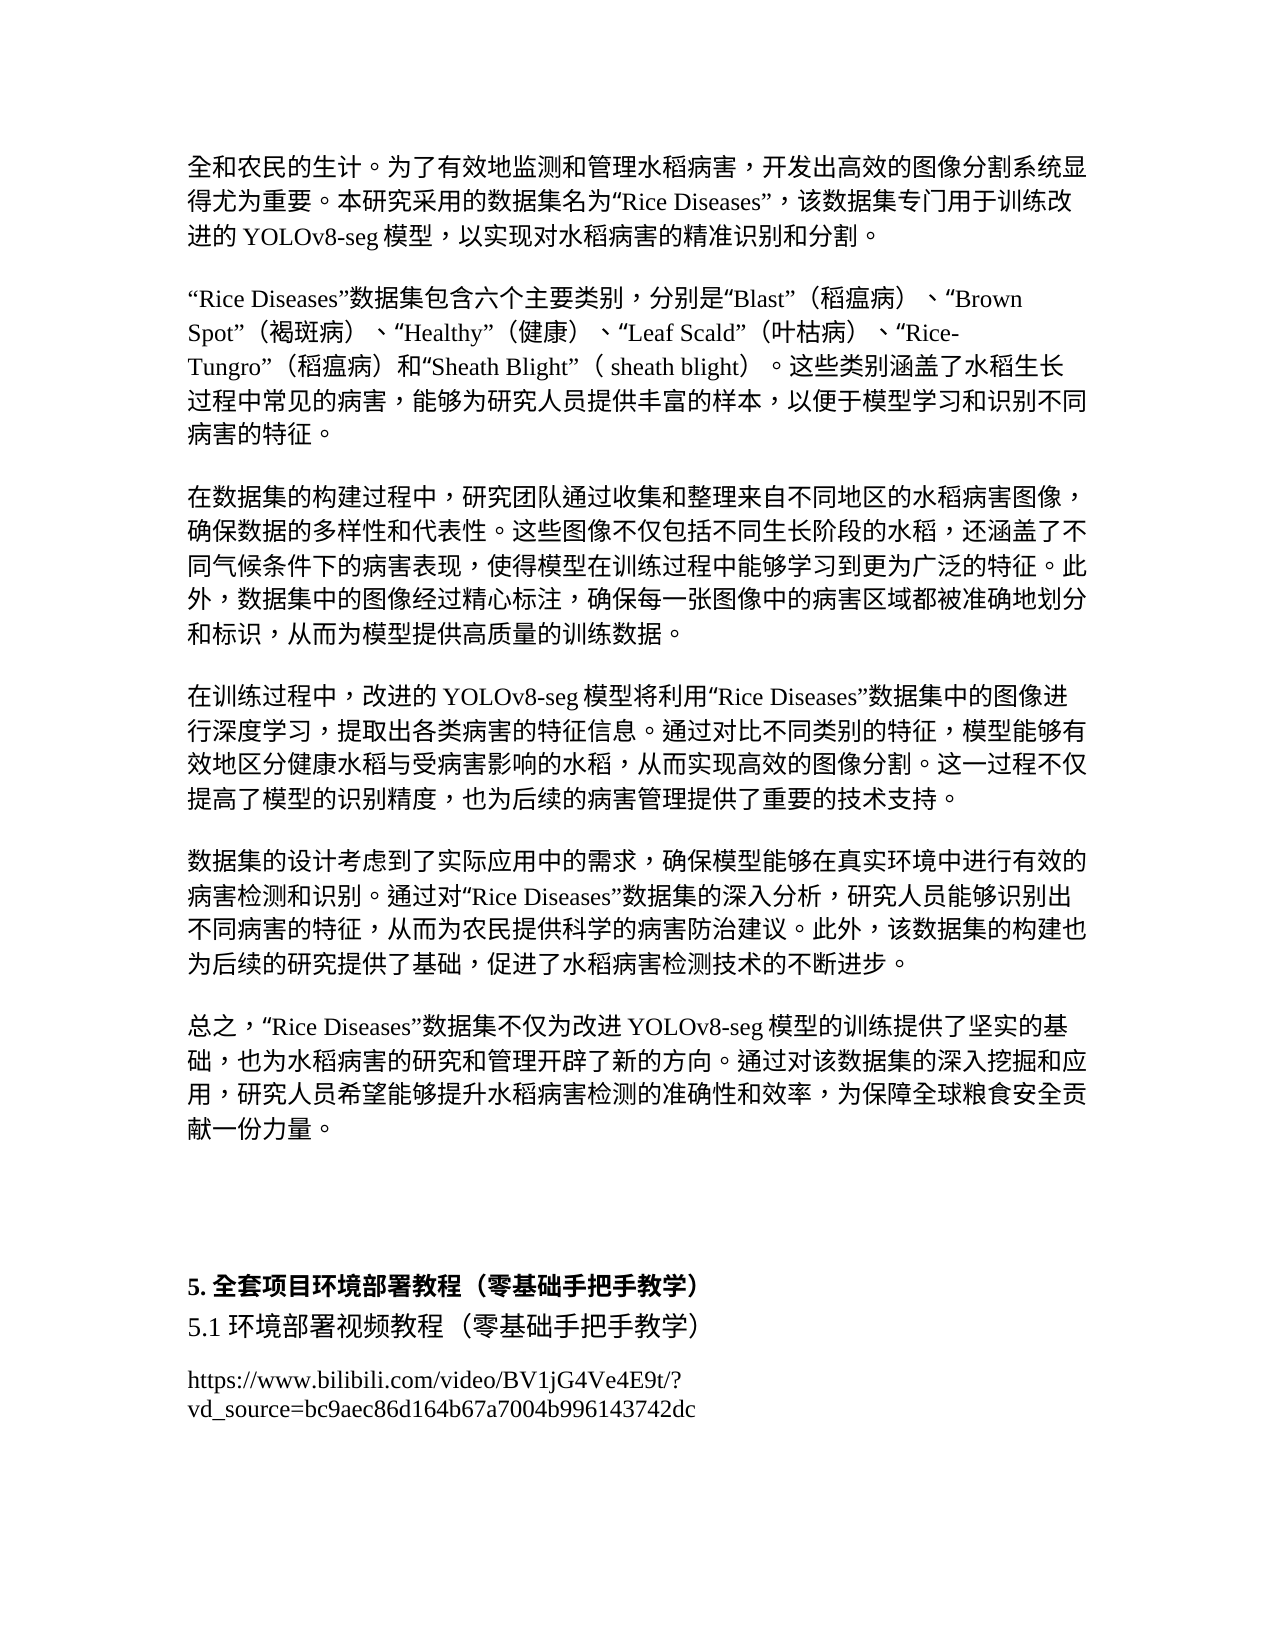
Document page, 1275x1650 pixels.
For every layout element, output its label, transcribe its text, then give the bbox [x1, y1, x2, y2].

text 5.1 环境部署视频教程（零基础手把手教学） [187, 1307, 1087, 1344]
subtitle 5. 全套项目环境部署教程（零基础手把手教学） [187, 1268, 1087, 1302]
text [187, 150, 1087, 1145]
text https://www.bilibili.com/video/BV1jG4Ve4E9t/?vd_source=bc9aec86d164b67a7004b996143742dc [187, 1365, 1087, 1423]
